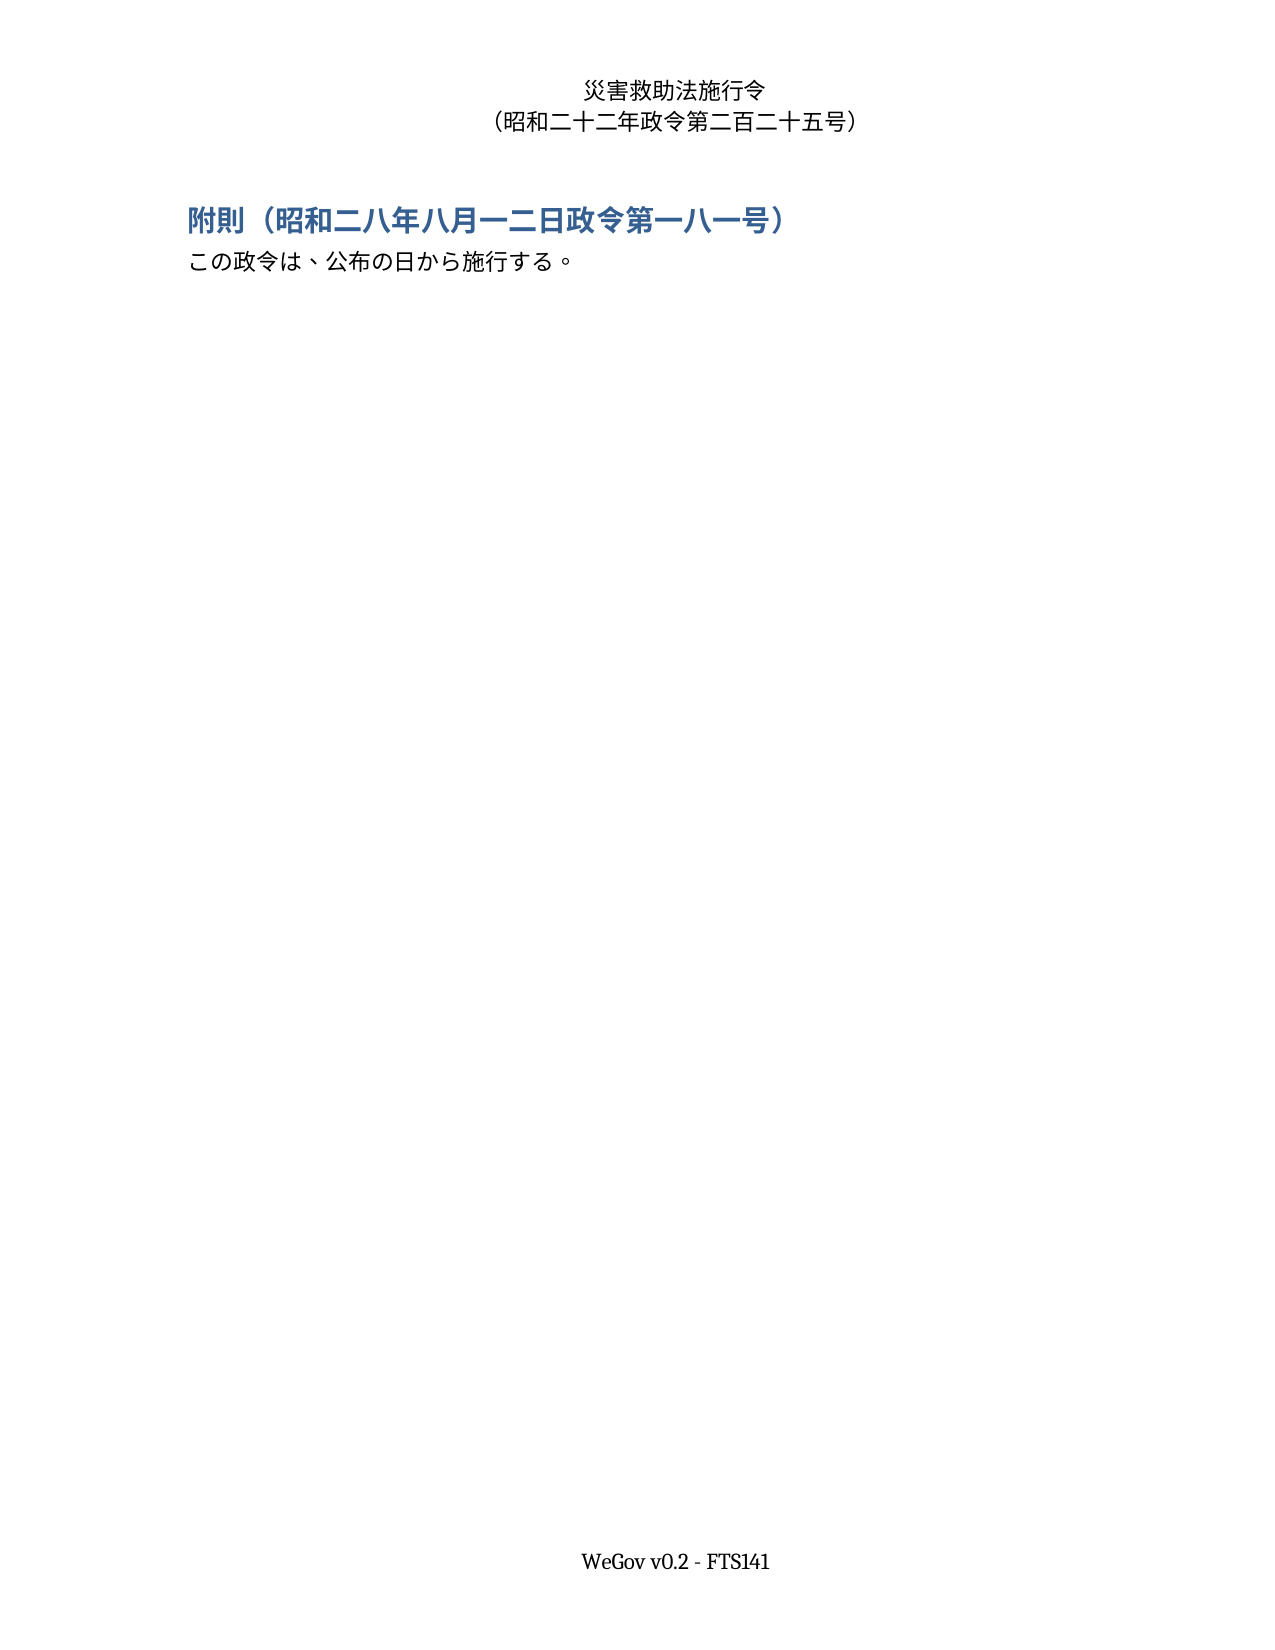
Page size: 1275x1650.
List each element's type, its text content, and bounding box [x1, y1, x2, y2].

text この政令は、公布の日から施行する。 [187, 246, 1087, 277]
subtitle 附則（昭和二八年八月一二日政令第一八一号） [187, 200, 1087, 240]
